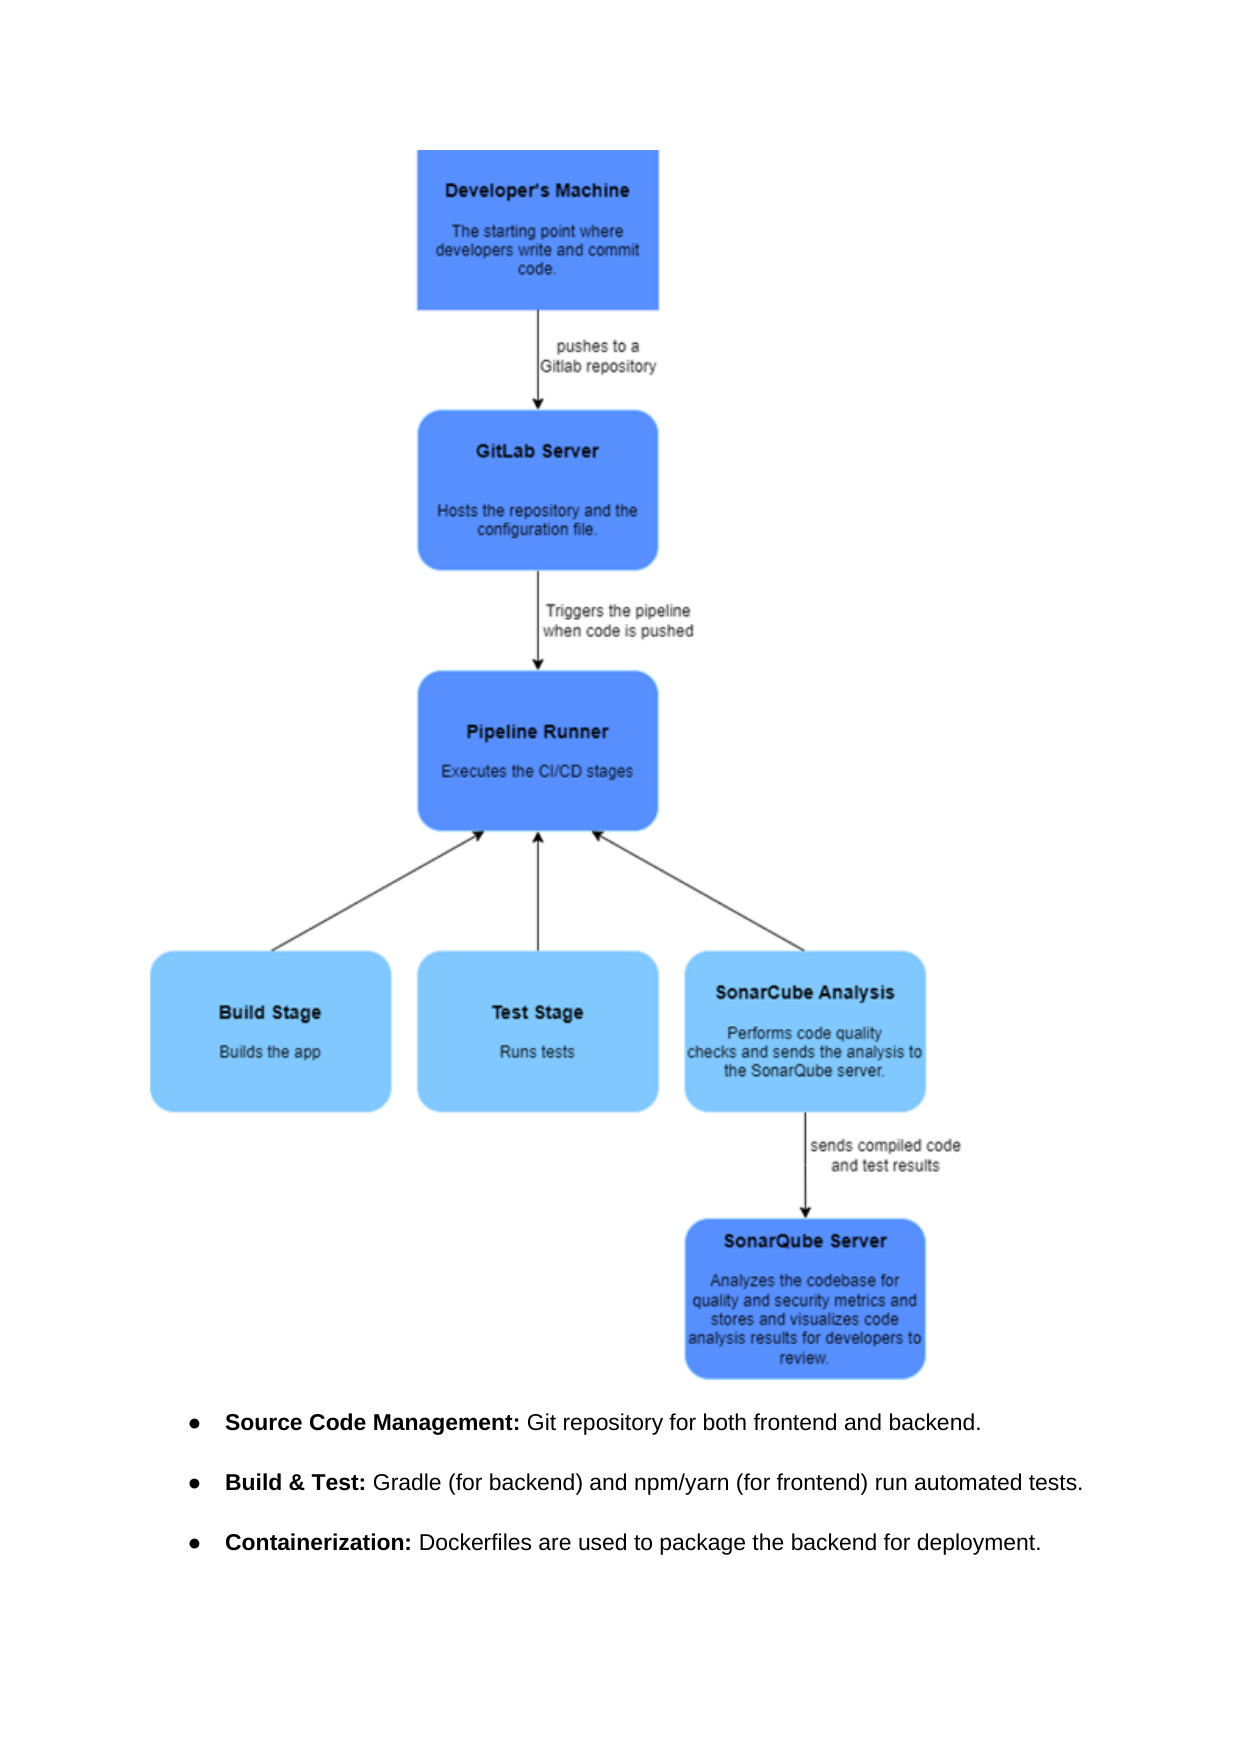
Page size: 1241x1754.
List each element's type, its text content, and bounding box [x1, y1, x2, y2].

list Build & Test: Gradle (for backend) and npm/yarn (for frontend) run automated tests. [187, 1469, 1090, 1526]
list Source Code Management: Git repository for both frontend and backend. [187, 1408, 1090, 1465]
list Containerization: Dockerfiles are used to package the backend for deployment. [187, 1529, 1090, 1586]
picture [150, 150, 980, 1380]
